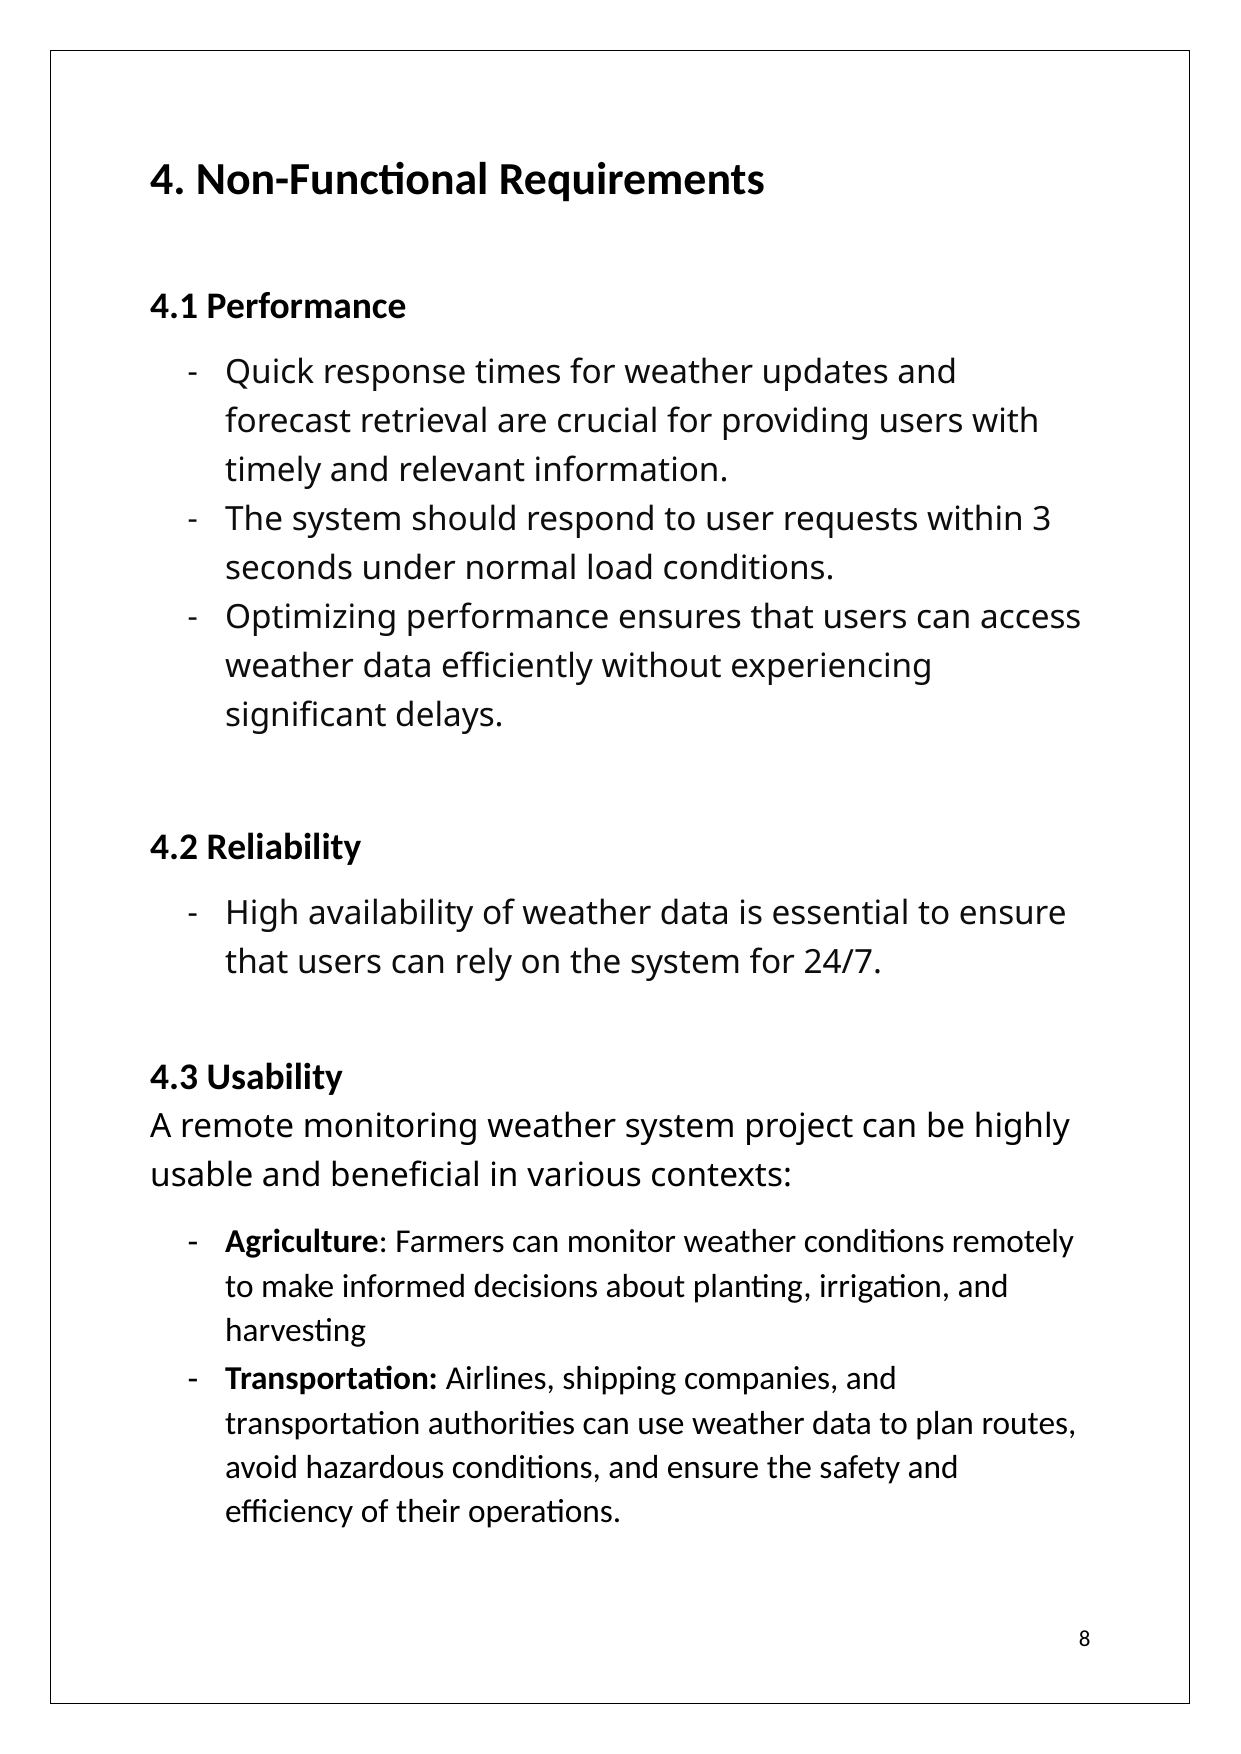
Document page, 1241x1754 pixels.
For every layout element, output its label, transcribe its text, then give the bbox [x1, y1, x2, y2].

list High availability of weather data is essential to ensure that users can rely on the system for 24/7. [187, 889, 1090, 983]
text 4.3 Usability A remote monitoring weather system project can be highly usable and beneficial in various contexts: [150, 1053, 1090, 1197]
text 4.1 Performance [150, 282, 1090, 328]
list Transportation: Airlines, shipping companies, and transportation authorities can use weather data to plan routes, avoid hazardous conditions, and ensure the safety and efficiency of their operations. [187, 1353, 1090, 1531]
text 4.2 Reliability [150, 823, 1090, 868]
list Agriculture: Farmers can monitor weather conditions remotely to make informed decisions about planting, irrigation, and harvesting [187, 1217, 1090, 1350]
text 4. Non-Functional Requirements [150, 150, 1090, 206]
list The system should respond to user requests within 3 seconds under normal load conditions. [187, 495, 1090, 589]
list Quick response times for weather updates and forecast retrieval are crucial for providing users with timely and relevant information. [187, 348, 1090, 492]
list Optimizing performance ensures that users can access weather data efficiently without experiencing significant delays. [187, 593, 1090, 736]
